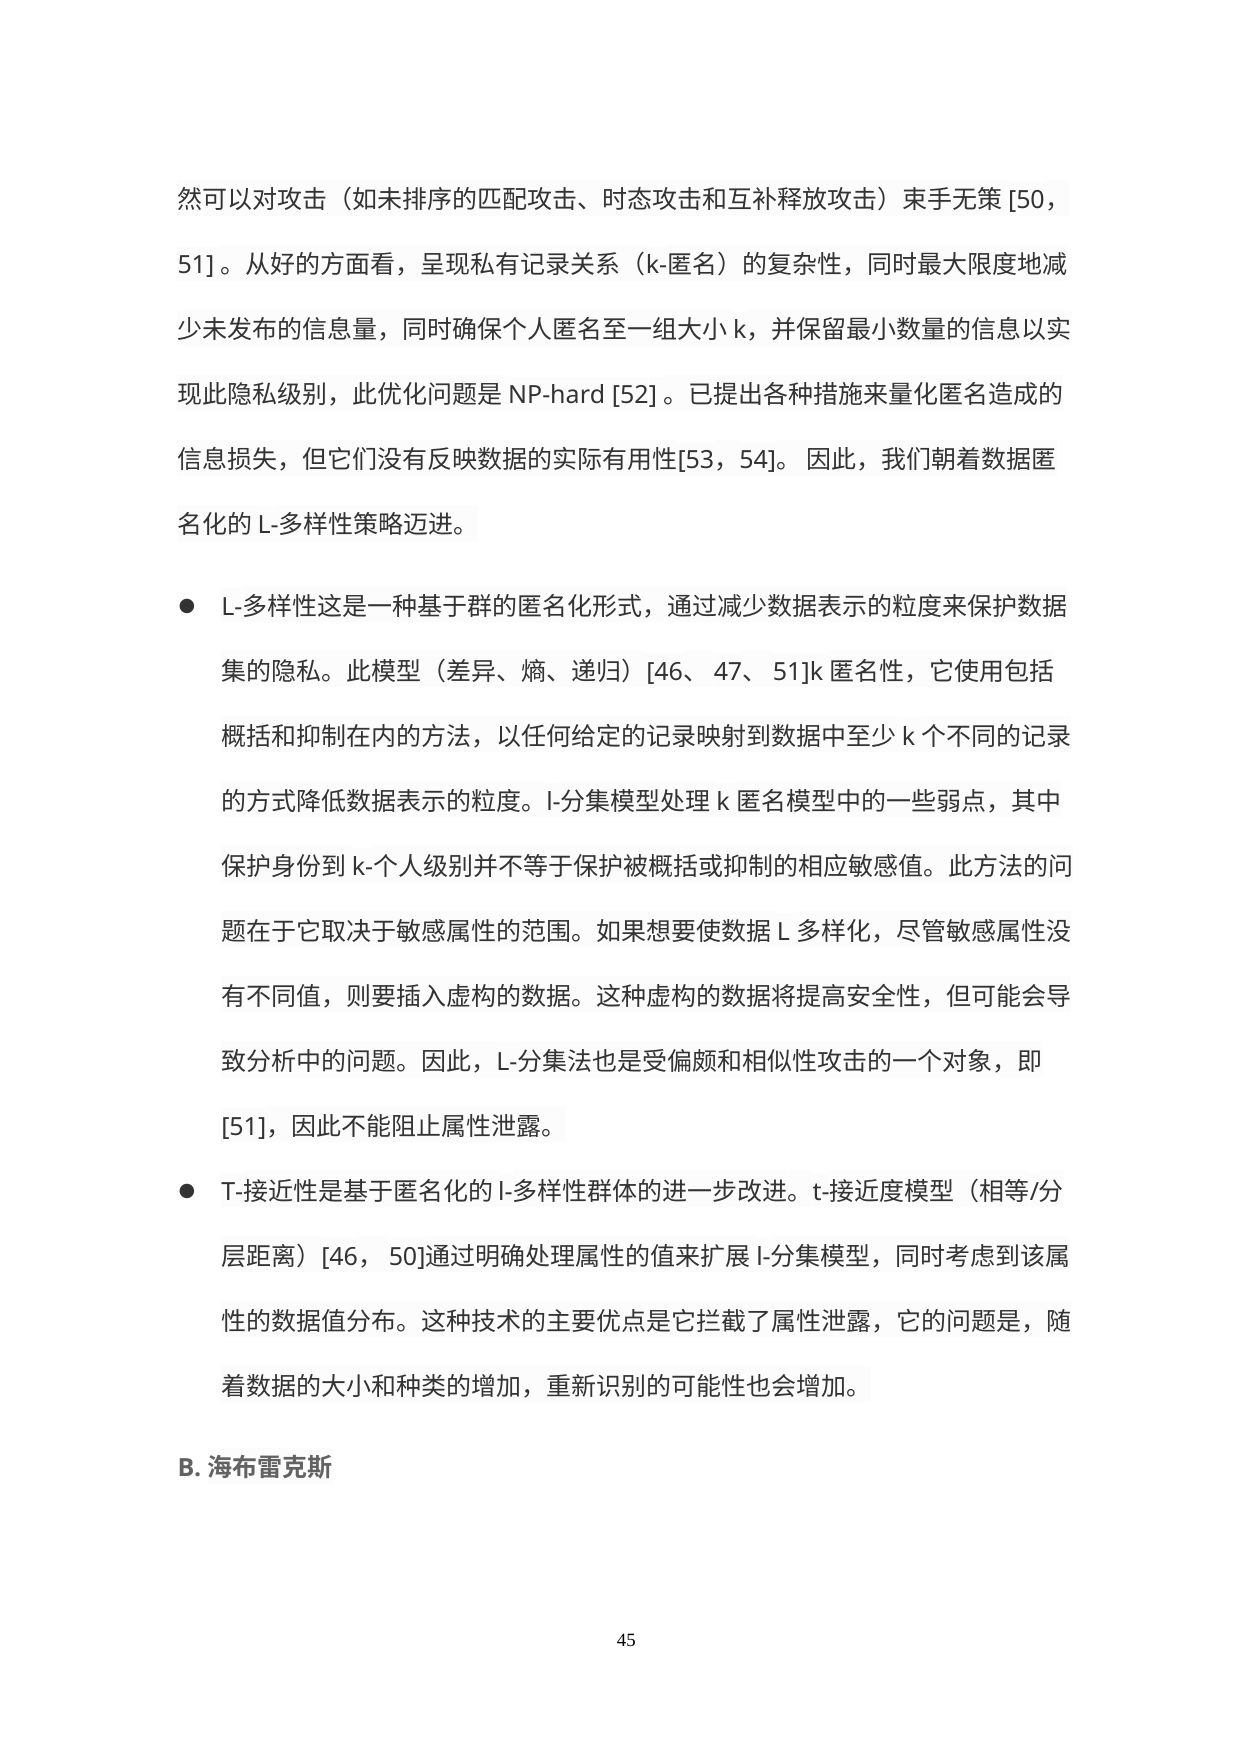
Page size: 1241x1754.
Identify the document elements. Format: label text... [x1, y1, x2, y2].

list L-多样性这是一种基于群的匿名化形式，通过减少数据表示的粒度来保护数据集的隐私。此模型（差异、熵、递归）[46、 47、 51]k 匿名性，它使用包括概括和抑制在内的方法，以任何给定的记录映射到数据中至少 k 个不同的记录的方式降低数据表示的粒度。l-分集模型处理 k 匿名模型中的一些弱点，其中保护身份到 k-个人级别并不等于保护被概括或抑制的相应敏感值。此方法的问题在于它取决于敏感属性的范围。如果想要使数据 L 多样化，尽管敏感属性没有不同值，则要插入虚构的数据。这种虚构的数据将提高安全性，但可能会导致分析中的问题。因此，L-分集法也是受偏颇和相似性攻击的一个对象，即[51]，因此不能阻止属性泄露。 [177, 572, 1075, 1157]
list T-接近性是基于匿名化的l-多样性群体的进一步改进。t-接近度模型（相等/分层距离）[46， 50]通过明确处理属性的值来扩展 l-分集模型，同时考虑到该属性的数据值分布。这种技术的主要优点是它拦截了属性泄露，它的问题是，随着数据的大小和种类的增加，重新识别的可能性也会增加。 [177, 1157, 1075, 1417]
list 海布雷克斯 [177, 1433, 1075, 1498]
